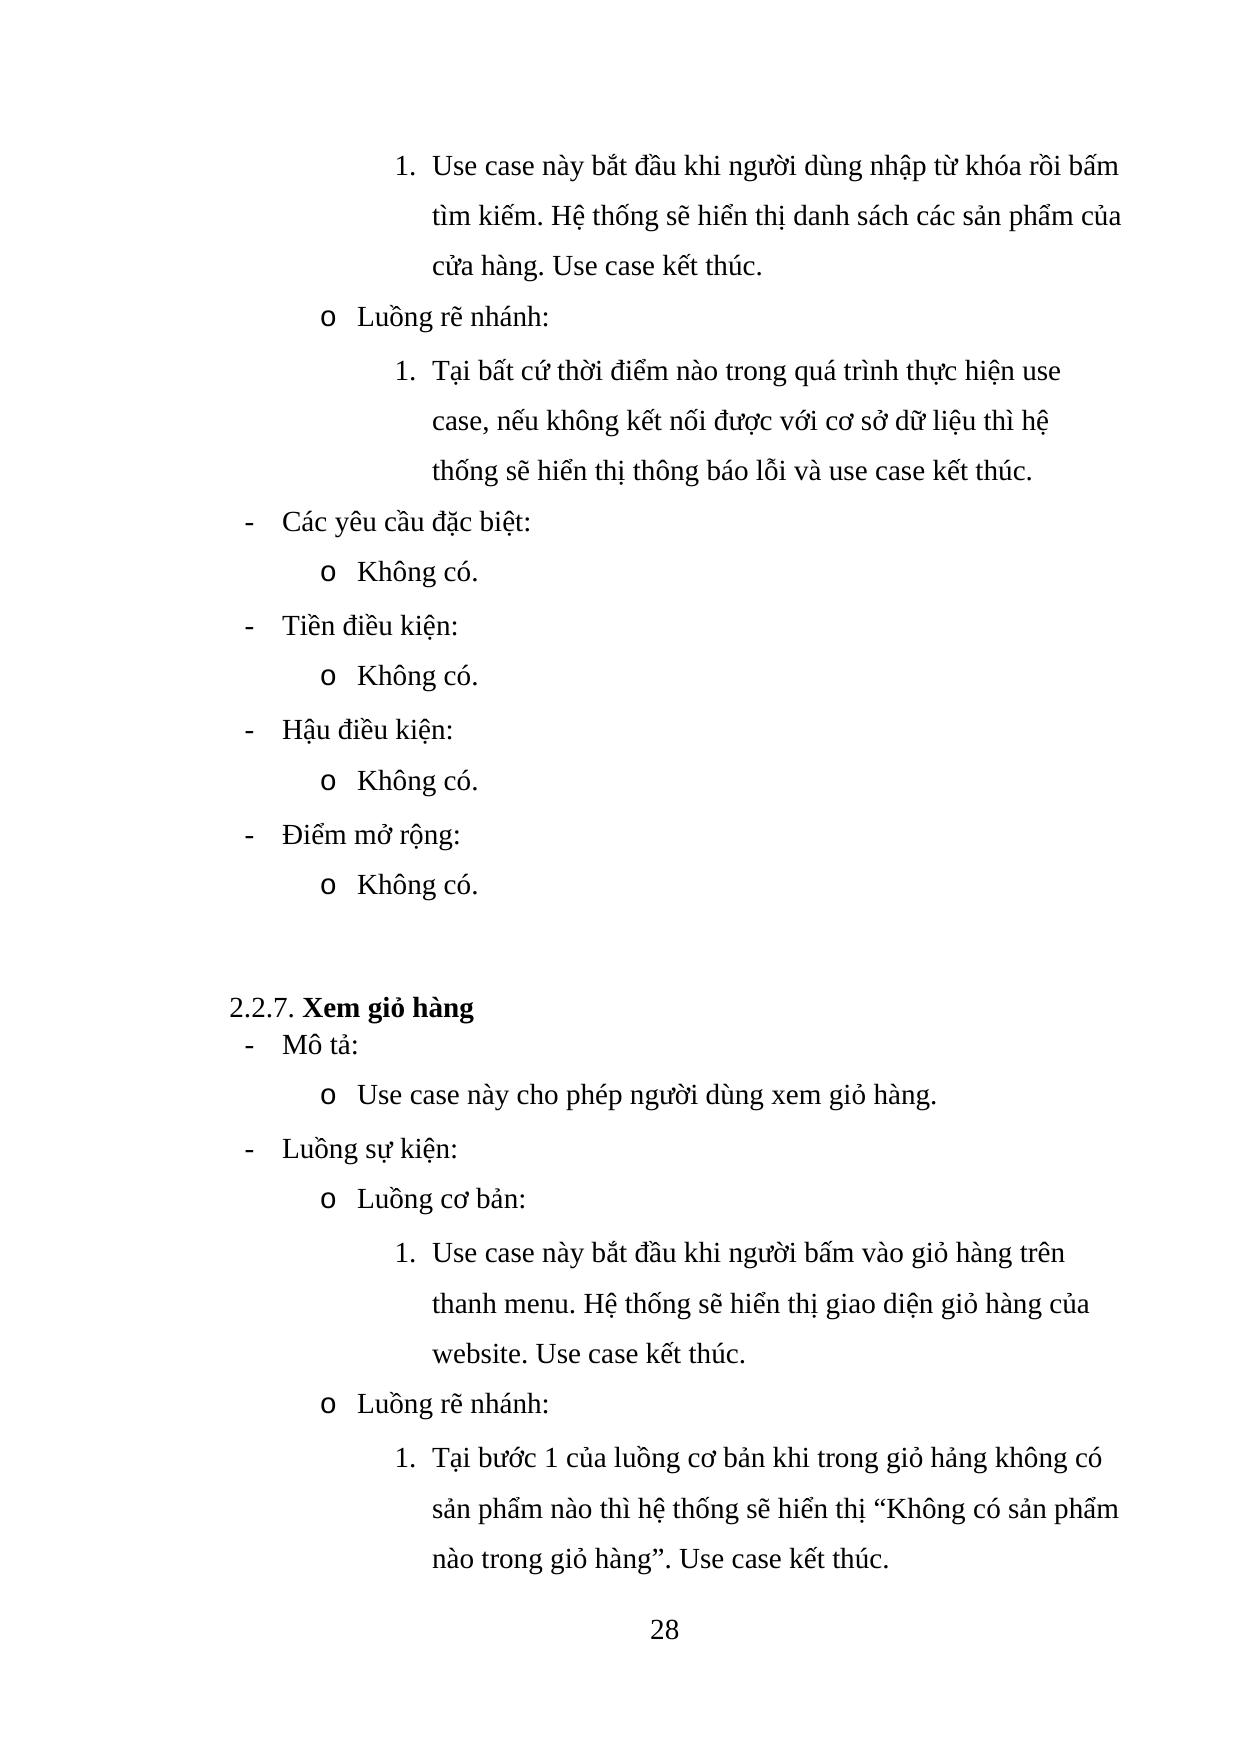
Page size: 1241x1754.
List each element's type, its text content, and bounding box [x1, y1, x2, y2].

list Use case này bắt đầu khi người dùng nhập từ khóa rồi bấm tìm kiếm. Hệ thống sẽ hiển thị danh sách các sản phẩm của cửa hàng. Use case kết thúc. [394, 148, 1122, 282]
list Mô tả: [244, 1027, 1122, 1060]
list Use case này bắt đầu khi người bấm vào giỏ hàng trên thanh menu. Hệ thống sẽ hiển thị giao diện giỏ hàng của website. Use case kết thúc. [394, 1236, 1122, 1370]
list Hậu điều kiện: [244, 712, 1122, 746]
list Không có. [319, 867, 1122, 903]
list Không có. [319, 763, 1122, 799]
list Luồng sự kiện: [244, 1131, 1122, 1165]
list Use case này cho phép người dùng xem giỏ hàng. [319, 1077, 1122, 1113]
list Điểm mở rộng: [244, 817, 1122, 850]
list Tại bước 1 của luồng cơ bản khi trong giỏ hảng không có sản phẩm nào thì hệ thống sẽ hiển thị “Không có sản phẩm nào trong giỏ hàng”. Use case kết thúc. [394, 1441, 1122, 1575]
list Tiền điều kiện: [244, 608, 1122, 642]
list Không có. [319, 658, 1122, 694]
list Luồng rẽ nhánh: [319, 299, 1122, 335]
list Tại bất cứ thời điểm nào trong quá trình thực hiện use case, nếu không kết nối được với cơ sở dữ liệu thì hệ thống sẽ hiển thị thông báo lỗi và use case kết thúc. [394, 353, 1122, 487]
list Luồng rẽ nhánh: [319, 1386, 1122, 1422]
subtitle Xem giỏ hàng [302, 991, 1122, 1024]
list Không có. [319, 554, 1122, 590]
list Luồng cơ bản: [319, 1181, 1122, 1217]
list Các yêu cầu đặc biệt: [244, 504, 1122, 537]
